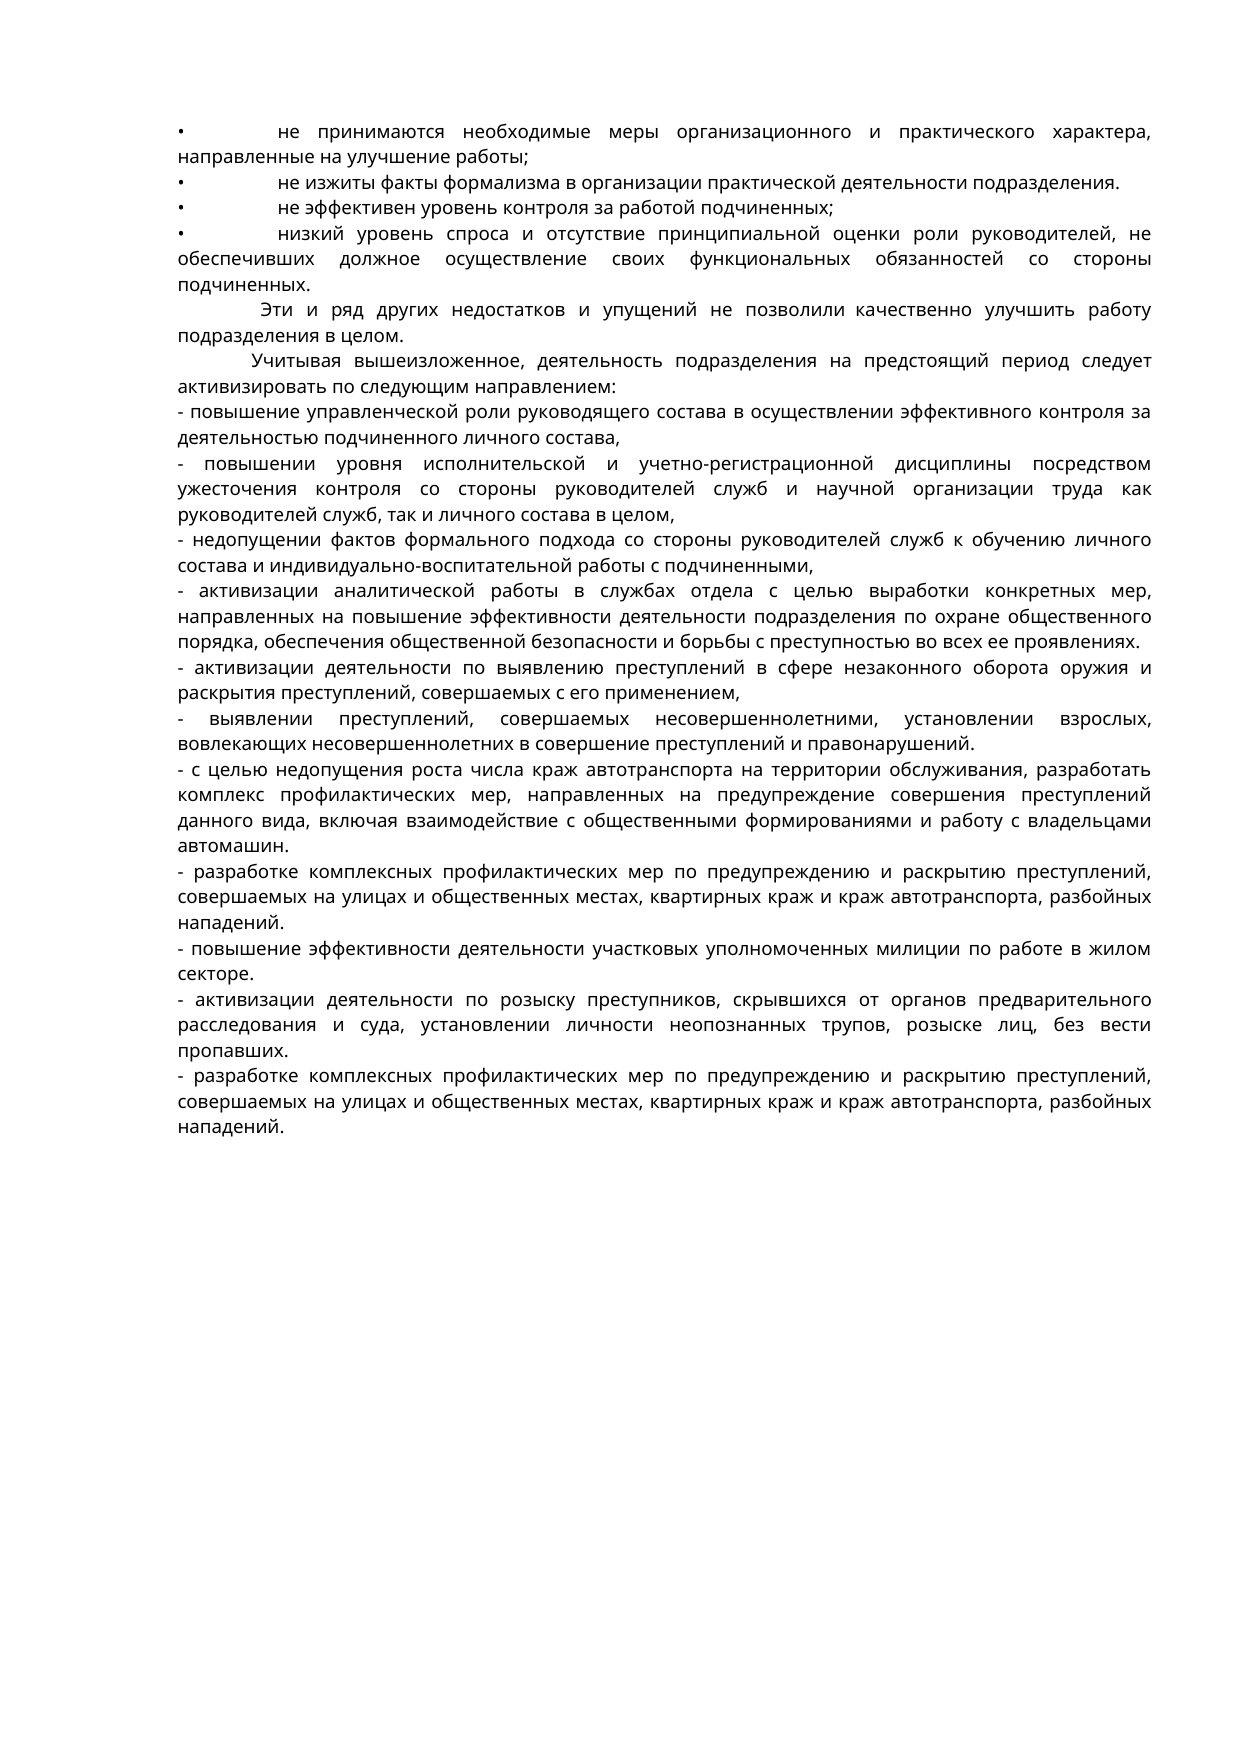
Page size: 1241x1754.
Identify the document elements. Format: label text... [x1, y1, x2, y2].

text - повышении уровня исполнительской и учетно-регистрационной дисциплины посредством ужесточения контроля со стороны руководителей служб и научной организации труда как руководителей служб, так и личного состава в целом, [177, 450, 1152, 526]
text • не изжиты факты формализма в организации практической деятельности подразделения. [177, 169, 1152, 195]
text - разработке комплексных профилактических мер по предупреждению и раскрытию преступлений, совершаемых на улицах и общественных местах, квартирных краж и краж автотранспорта, разбойных нападений. [177, 858, 1152, 935]
text - активизации аналитической работы в службах отдела с целью выработки конкретных мер, направленных на повышение эффективности деятельности подразделения по охране общественного порядка, обеспечения общественной безопасности и борьбы с преступностью во всех ее проявлениях. [177, 577, 1152, 654]
text - активизации деятельности по розыску преступников, скрывшихся от органов предварительного расследования и суда, установлении личности неопознанных трупов, розыске лиц, без вести пропавших. [177, 986, 1152, 1062]
text - выявлении преступлений, совершаемых несовершеннолетними, установлении взрослых, вовлекающих несовершеннолетних в совершение преступлений и правонарушений. [177, 705, 1152, 756]
text - активизации деятельности по выявлению преступлений в сфере незаконного оборота оружия и раскрытия преступлений, совершаемых с его применением, [177, 654, 1152, 705]
text • не принимаются необходимые меры организационного и практического характера, направленные на улучшение работы; [177, 118, 1152, 169]
text • не эффективен уровень контроля за работой подчиненных; [177, 195, 1152, 220]
text • низкий уровень спроса и отсутствие принципиальной оценки роли руководителей, не обеспечивших должное осуществление своих функциональных обязанностей со стороны подчиненных. [177, 220, 1152, 297]
text - повышение управленческой роли руководящего состава в осуществлении эффективного контроля за деятельностью подчиненного личного состава, [177, 399, 1152, 450]
text - с целью недопущения роста числа краж автотранспорта на территории обслуживания, разработать комплекс профилактических мер, направленных на предупреждение совершения преступлений данного вида, включая взаимодействие с общественными формированиями и работу с владельцами автомашин. [177, 756, 1152, 858]
text - разработке комплексных профилактических мер по предупреждению и раскрытию преступлений, совершаемых на улицах и общественных местах, квартирных краж и краж автотранспорта, разбойных нападений. [177, 1062, 1152, 1139]
text Эти и ряд других недостатков и упущений не позволили качественно улучшить работу подразделения в целом. [177, 297, 1152, 348]
text - повышение эффективности деятельности участковых уполномоченных милиции по работе в жилом секторе. [177, 935, 1152, 986]
text - недопущении фактов формального подхода со стороны руководителей служб к обучению личного состава и индивидуально-воспитательной работы с подчиненными, [177, 526, 1152, 577]
text Учитывая вышеизложенное, деятельность подразделения на предстоящий период следует активизировать по следующим направлением: [177, 348, 1152, 399]
